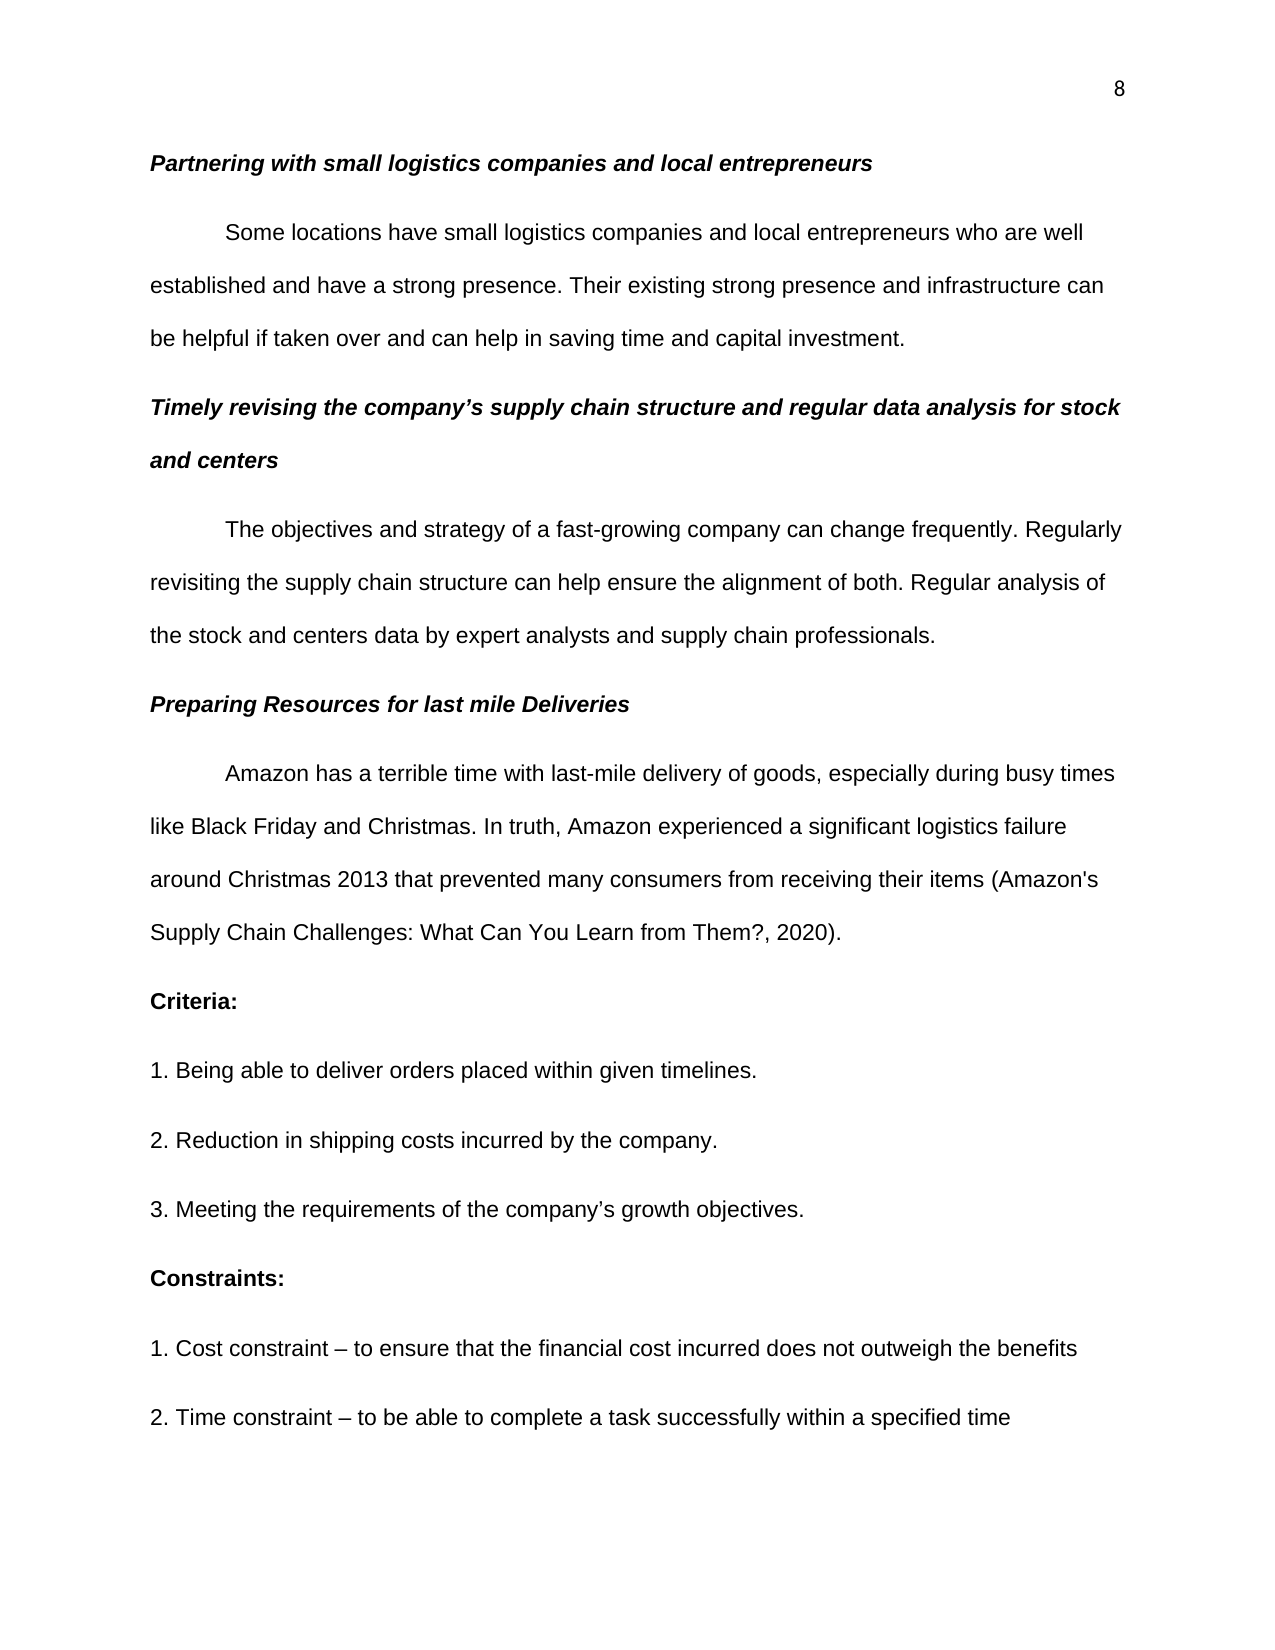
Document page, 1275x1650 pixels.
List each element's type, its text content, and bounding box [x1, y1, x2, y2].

text The objectives and strategy of a fast-growing company can change frequently. Regularly revisiting the supply chain structure can help ensure the alignment of both. Regular analysis of the stock and centers data by expert analysts and supply chain professionals. [150, 516, 1125, 648]
text Amazon has a terrible time with last-mile delivery of goods, especially during busy times like Black Friday and Christmas. In truth, Amazon experienced a significant logistics failure around Christmas 2013 that prevented many consumers from receiving their items . [150, 760, 1125, 945]
text 2. Time constraint – to be able to complete a task successfully within a specified time [150, 1404, 1125, 1431]
text Some locations have small logistics companies and local entrepreneurs who are well established and have a strong presence. Their existing strong presence and infrastructure can be helpful if taken over and can help in saving time and capital investment. [150, 219, 1125, 351]
text Criteria: [150, 988, 1125, 1014]
text 1. Cost constraint – to ensure that the financial cost incurred does not outweigh the benefits [150, 1335, 1125, 1361]
text Timely revising the company’s supply chain structure and regular data analysis for stock and centers [150, 394, 1125, 473]
text Constraints: [150, 1265, 1125, 1292]
text 1. Being able to deliver orders placed within given timelines. [150, 1057, 1125, 1084]
text Partnering with small logistics companies and local entrepreneurs [150, 150, 1125, 176]
text Preparing Resources for last mile Deliveries [150, 691, 1125, 717]
text 2. Reduction in shipping costs incurred by the company. [150, 1127, 1125, 1153]
text 3. Meeting the requirements of the company’s growth objectives. [150, 1196, 1125, 1222]
